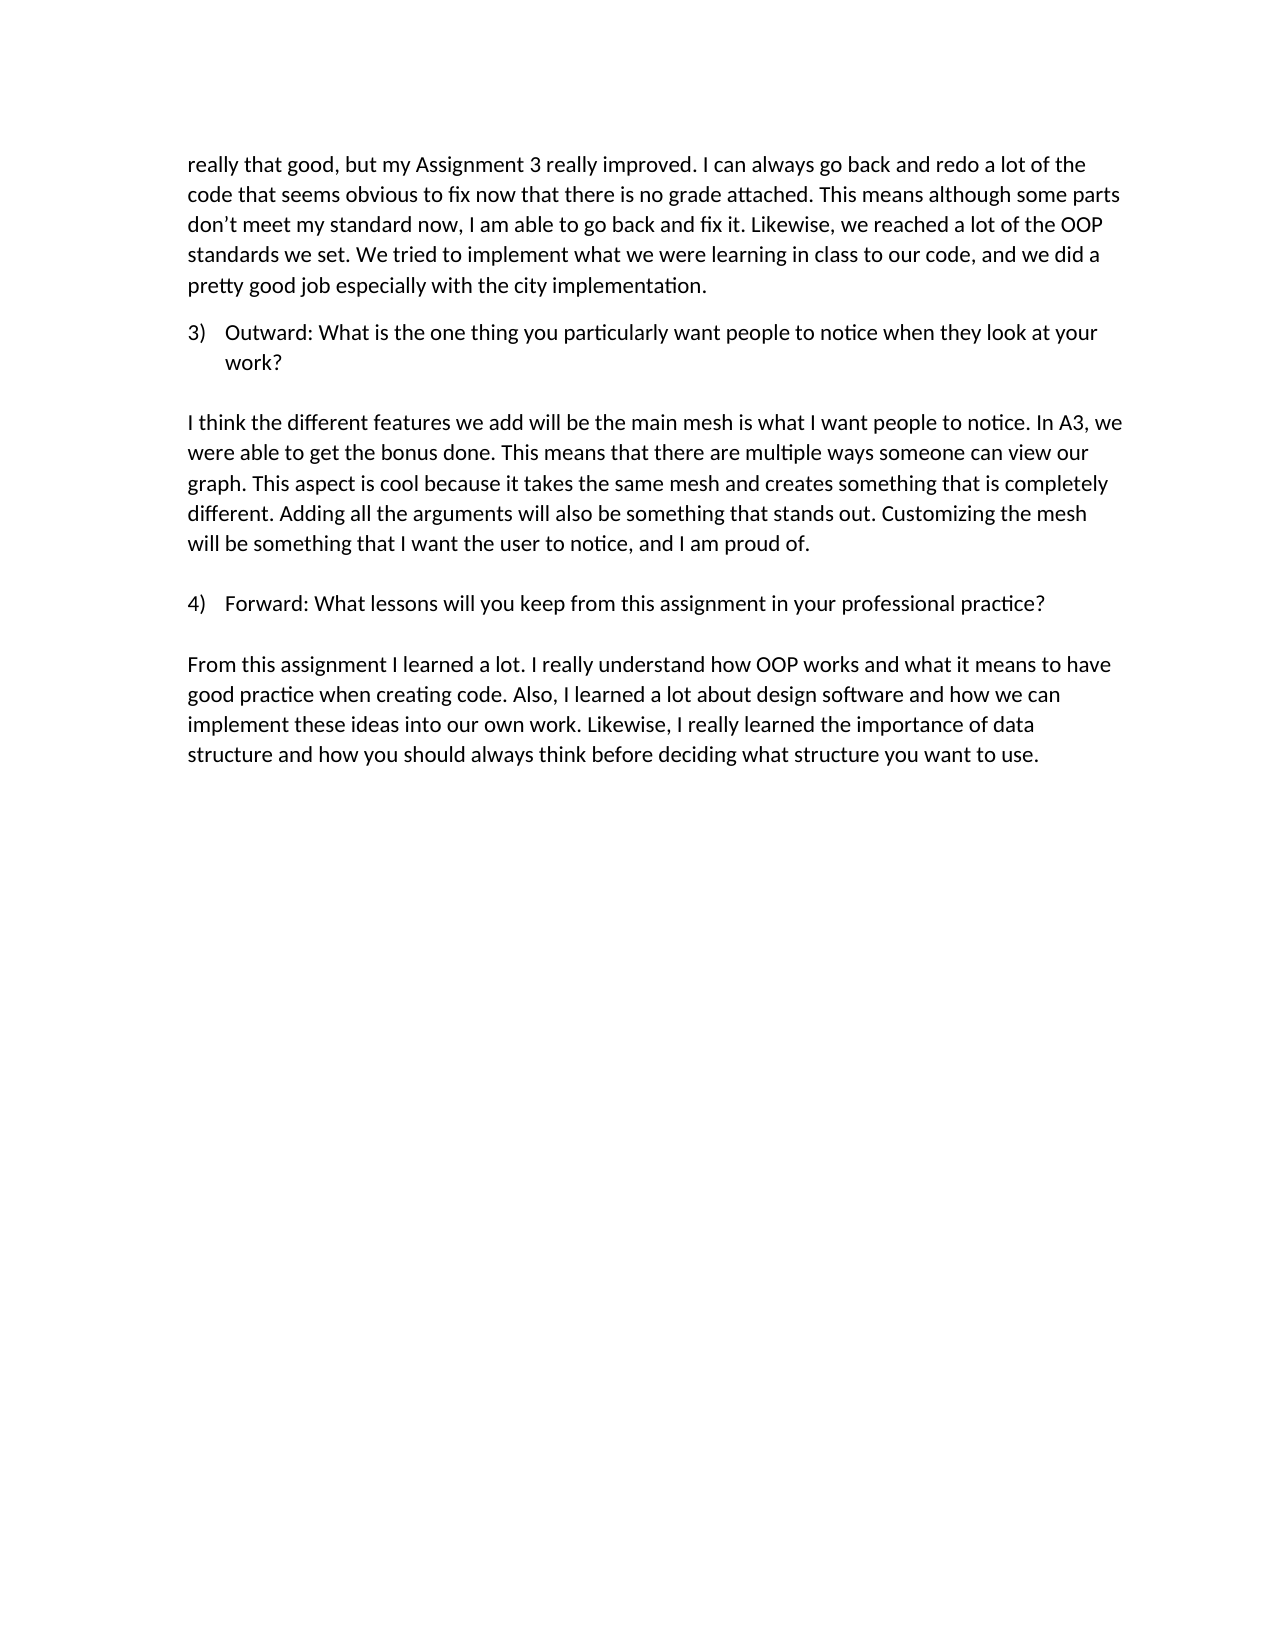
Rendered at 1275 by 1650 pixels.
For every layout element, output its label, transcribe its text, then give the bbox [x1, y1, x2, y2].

list Forward: What lessons will you keep from this assignment in your professional practice? [187, 589, 1125, 618]
list From this assignment I learned a lot. I really understand how OOP works and what it means to have good practice when creating code. Also, I learned a lot about design software and how we can implement these ideas into our own work. Likewise, I really learned the importance of data structure and how you should always think before deciding what structure you want to use. [187, 650, 1125, 769]
list Outward: What is the one thing you particularly want people to notice when they look at your work? [187, 318, 1125, 376]
list I think the different features we add will be the main mesh is what I want people to notice. In A3, we were able to get the bonus done. This means that there are multiple ways someone can view our graph. This aspect is cool because it takes the same mesh and creates something that is completely different. Adding all the arguments will also be something that stands out. Customizing the mesh will be something that I want the user to notice, and I am proud of. [187, 408, 1125, 557]
